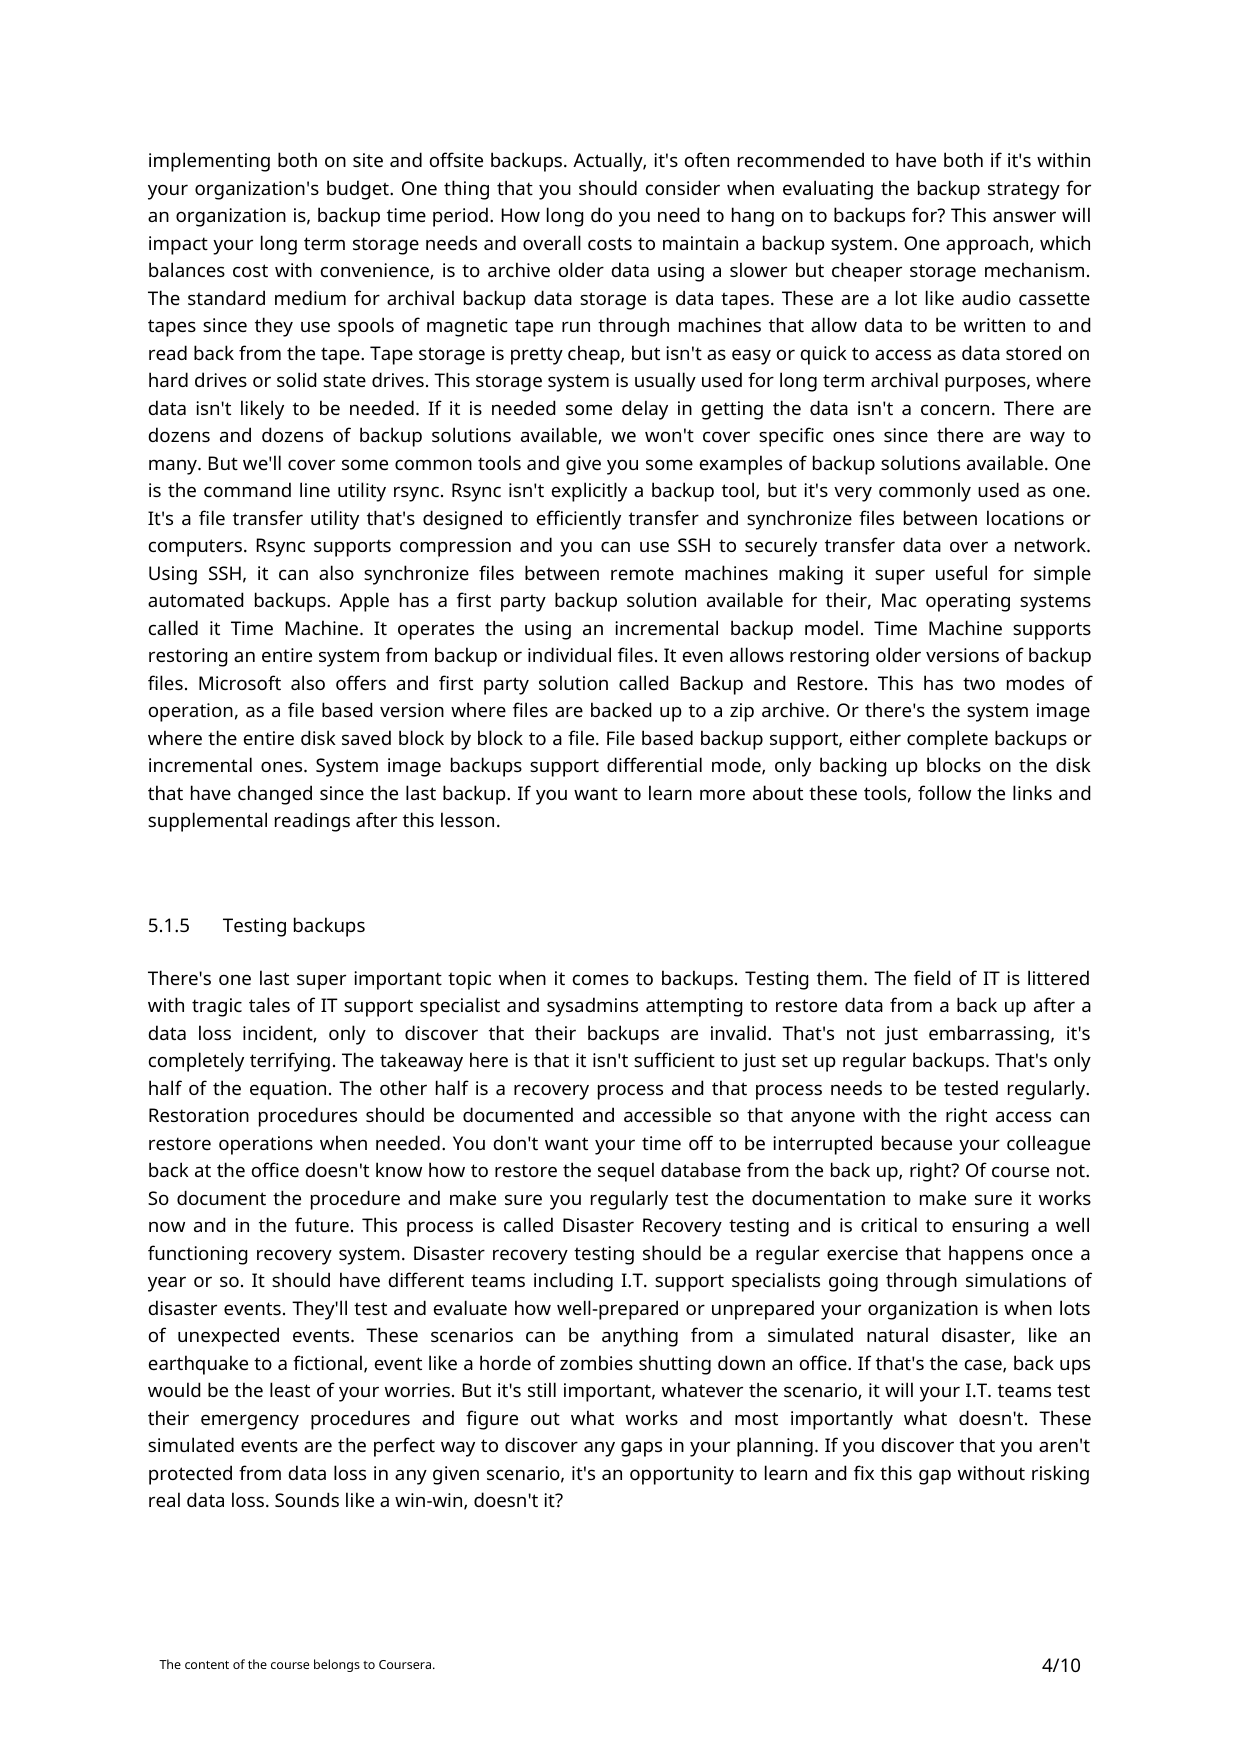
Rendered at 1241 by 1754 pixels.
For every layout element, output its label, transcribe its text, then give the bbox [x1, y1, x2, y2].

subtitle Testing backups [148, 913, 1093, 938]
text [148, 148, 1093, 833]
text There's one last super important topic when it comes to backups. Testing them. The field of IT is littered with tragic tales of IT support specialist and sysadmins attempting to restore data from a back up after a data loss incident, only to discover that their backups are invalid. That's not just embarrassing, it's completely terrifying. The takeaway here is that it isn't sufficient to just set up regular backups. That's only half of the equation. The other half is a recovery process and that process needs to be tested regularly. Restoration procedures should be documented and accessible so that anyone with the right access can restore operations when needed. You don't want your time off to be interrupted because your colleague back at the office doesn't know how to restore the sequel database from the back up, right? Of course not. So document the procedure and make sure you regularly test the documentation to make sure it works now and in the future. This process is called Disaster Recovery testing and is critical to ensuring a well functioning recovery system. Disaster recovery testing should be a regular exercise that happens once a year or so. It should have different teams including I.T. support specialists going through simulations of disaster events. They'll test and evaluate how well-prepared or unprepared your organization is when lots of unexpected events. These scenarios can be anything from a simulated natural disaster, like an earthquake to a fictional, event like a horde of zombies shutting down an office. If that's the case, back ups would be the least of your worries. But it's still important, whatever the scenario, it will your I.T. teams test their emergency procedures and figure out what works and most importantly what doesn't. These simulated events are the perfect way to discover any gaps in your planning. If you discover that you aren't protected from data loss in any given scenario, it's an opportunity to learn and fix this gap without risking real data loss. Sounds like a win-win, doesn't it? [148, 965, 1093, 1513]
